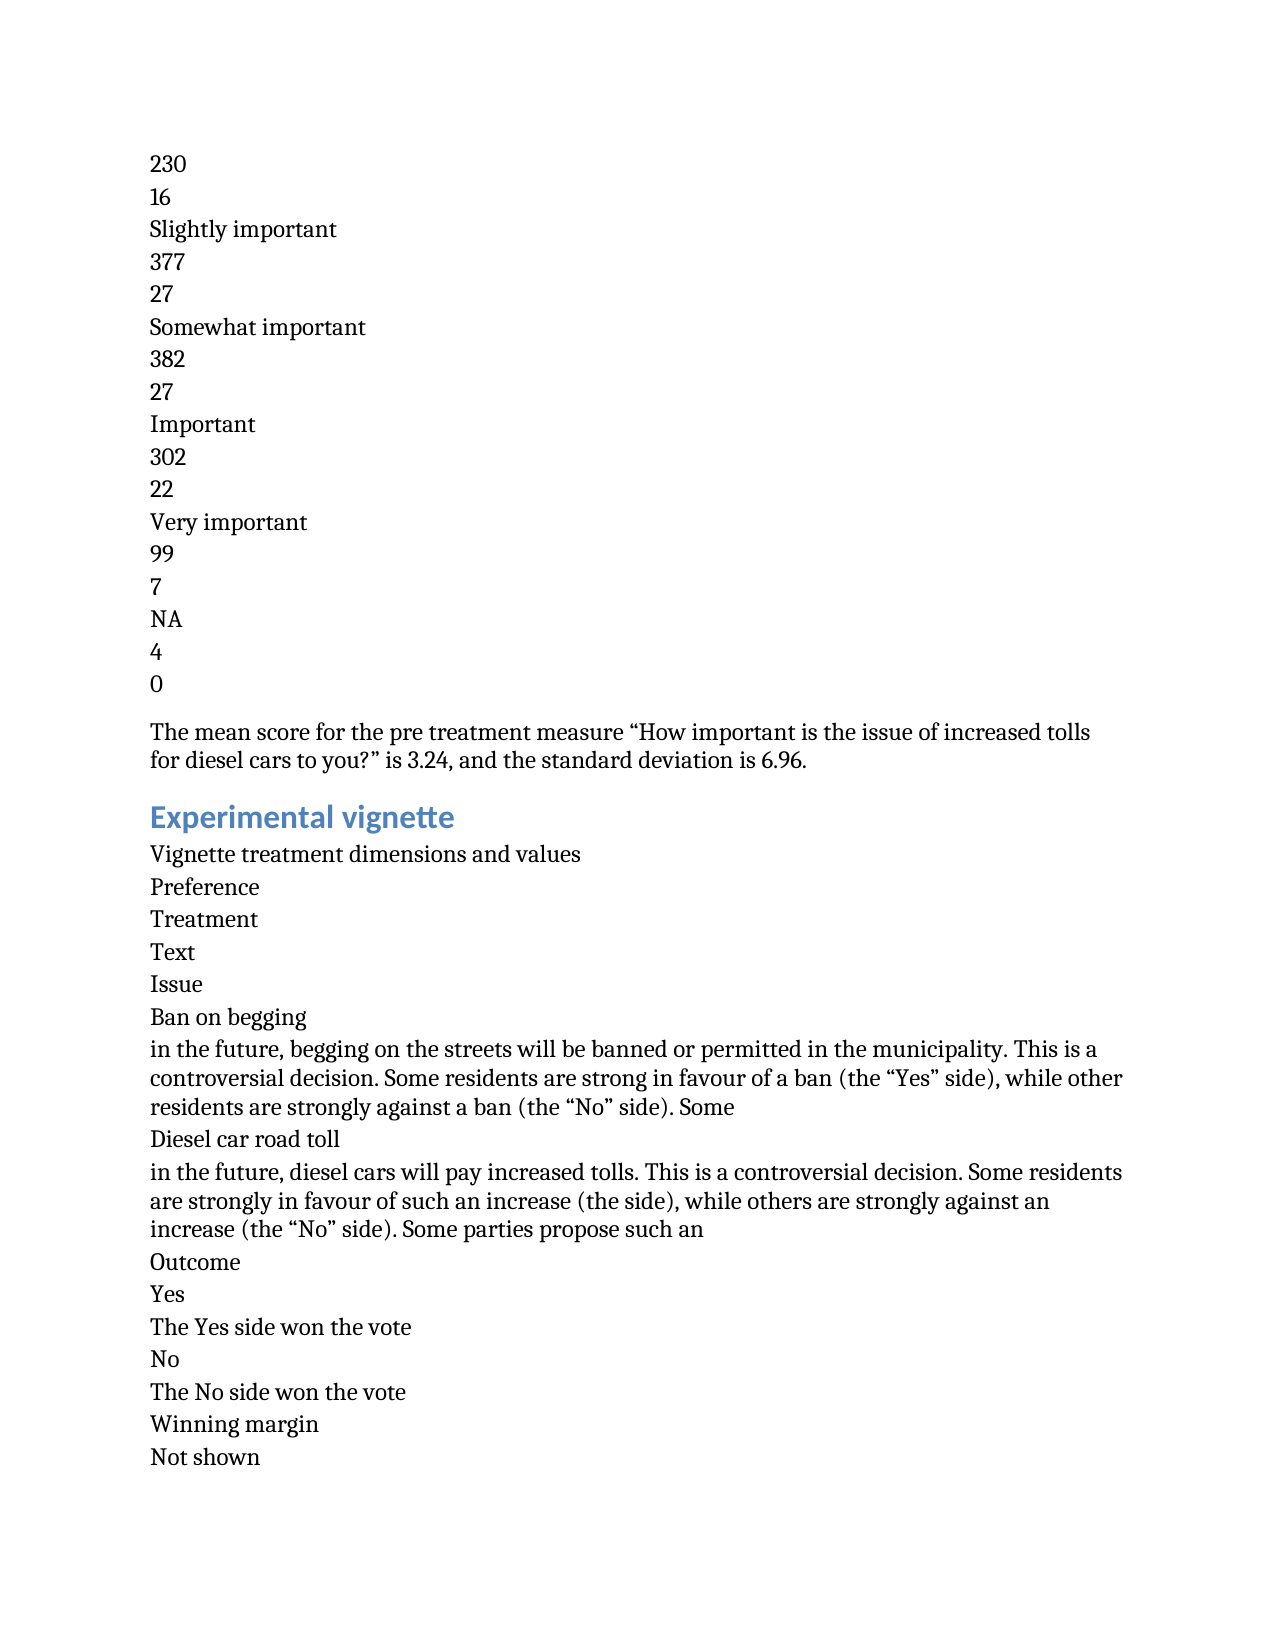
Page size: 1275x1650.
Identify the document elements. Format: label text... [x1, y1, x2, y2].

text 7 [150, 572, 1125, 601]
text 382 [150, 345, 1125, 374]
text Important [150, 410, 1125, 439]
text 16 [150, 182, 1125, 211]
text Treatment [150, 905, 1125, 934]
text 4 [150, 637, 1125, 666]
text The No side won the vote [150, 1378, 1125, 1407]
text The mean score for the pre treatment measure “How important is the issue of increased tolls for diesel cars to you?” is 3.24, and the standard deviation is 6.96. [150, 717, 1125, 775]
text Text [150, 938, 1125, 967]
text Winning margin [150, 1410, 1125, 1439]
text Preference [150, 873, 1125, 902]
text The Yes side won the vote [150, 1313, 1125, 1342]
text Vignette treatment dimensions and values [150, 840, 1125, 869]
text 0 [150, 670, 1125, 699]
text Somewhat important [150, 312, 1125, 341]
text Yes [150, 1280, 1125, 1309]
text in the future, begging on the streets will be banned or permitted in the municipality. This is a controversial decision. Some residents are strong in favour of a ban (the “Yes” side), while other residents are strongly against a ban (the “No” side). Some [150, 1035, 1125, 1122]
text 27 [150, 377, 1125, 406]
text Diesel car road toll [150, 1125, 1125, 1154]
text NA [150, 605, 1125, 634]
text Outcome [150, 1248, 1125, 1277]
text Slightly important [150, 215, 1125, 244]
text Very important [150, 507, 1125, 536]
text 377 [150, 247, 1125, 276]
text No [150, 1345, 1125, 1374]
text Issue [150, 970, 1125, 999]
text 27 [150, 280, 1125, 309]
text 99 [150, 540, 1125, 569]
text 230 [150, 150, 1125, 179]
subtitle Experimental vignette [150, 796, 1125, 837]
text Not shown [150, 1443, 1125, 1472]
text Ban on begging [150, 1003, 1125, 1032]
text 22 [150, 475, 1125, 504]
text in the future, diesel cars will pay increased tolls. This is a controversial decision. Some residents are strongly in favour of such an increase (the side), while others are strongly against an increase (the “No” side). Some parties propose such an [150, 1158, 1125, 1244]
text 302 [150, 442, 1125, 471]
